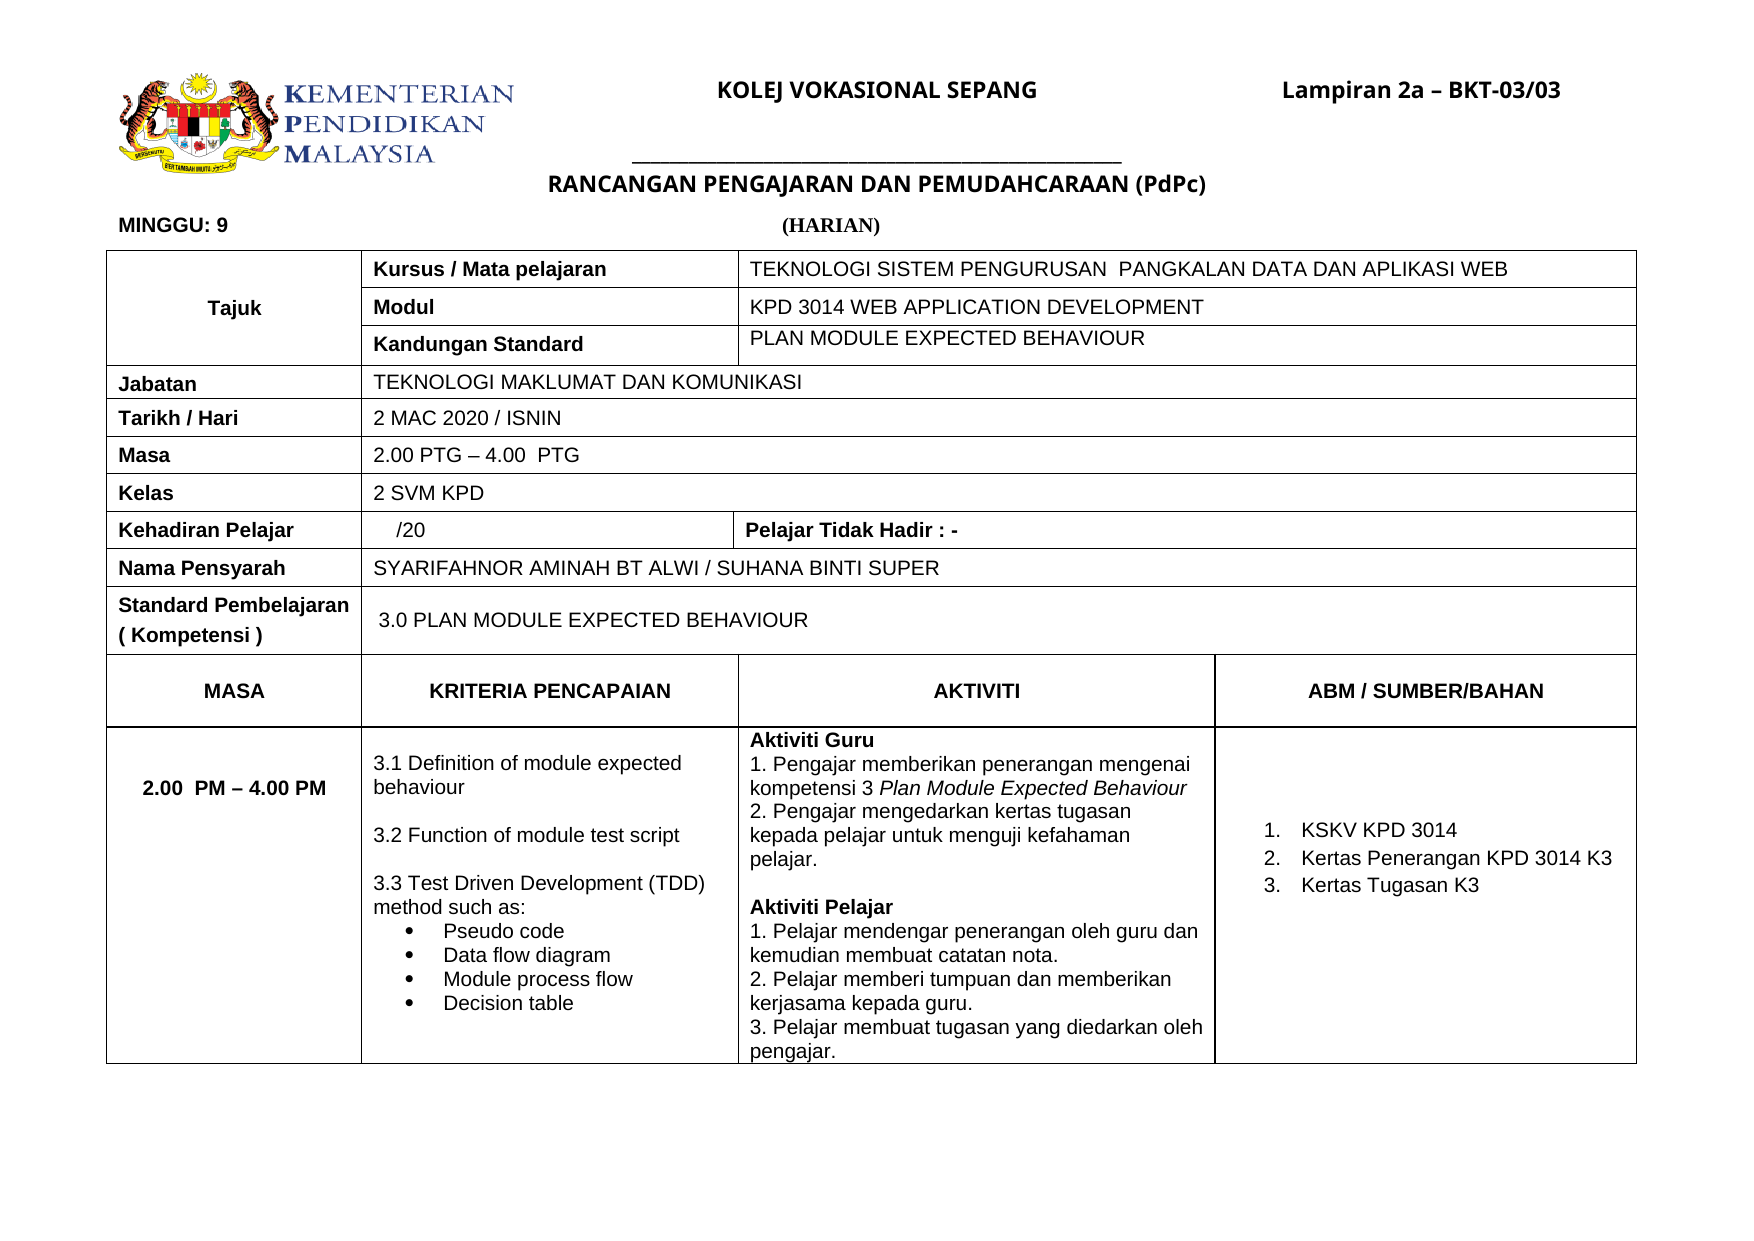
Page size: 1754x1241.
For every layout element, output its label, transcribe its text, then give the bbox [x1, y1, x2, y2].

table_cell 2.00 PM – 4.00 PM [107, 728, 361, 1063]
text MINGGU: 9 (HARIAN) [118, 213, 1636, 237]
table_cell Pelajar Tidak Hadir : - [734, 512, 1636, 548]
table_cell MASA [107, 655, 361, 726]
table_cell 2 MAC 2020 / ISNIN [362, 399, 1636, 436]
table_cell Nama Pensyarah [107, 549, 361, 586]
table_cell Modul [362, 288, 738, 325]
table_cell 3.1 Definition of module expected behaviour 3.2 Function of module test script 3.3 Test Driven Development (TDD) method such as: Pseudo code Data flow diagram Module process flow Decision table [362, 728, 738, 1063]
table_header Kursus / Mata pelajaran [362, 251, 738, 287]
table_cell ABM / SUMBER/BAHAN [1216, 655, 1636, 726]
table_header TEKNOLOGI SISTEM PENGURUSAN PANGKALAN DATA DAN APLIKASI WEB [739, 251, 1636, 287]
table_cell Tarikh / Hari [107, 399, 361, 436]
table_cell Jabatan [107, 366, 361, 398]
table_cell Kandungan Standard [362, 326, 738, 364]
table_cell Masa [107, 437, 361, 473]
table_cell Aktiviti Guru 1. Pengajar memberikan penerangan mengenai kompetensi 3 Plan Module Expected Behaviour 2. Pengajar mengedarkan kertas tugasan kepada pelajar untuk menguji kefahaman pelajar. Aktiviti Pelajar 1. Pelajar mendengar penerangan oleh guru dan kemudian membuat catatan nota. 2. Pelajar memberi tumpuan dan memberikan kerjasama kepada guru. 3. Pelajar membuat tugasan yang diedarkan oleh pengajar. [739, 728, 1214, 1063]
table_cell TEKNOLOGI MAKLUMAT DAN KOMUNIKASI [362, 366, 1636, 398]
table_cell SYARIFAHNOR AMINAH BT ALWI / SUHANA BINTI SUPER [362, 549, 1636, 586]
table_cell Standard Pembelajaran ( Kompetensi ) [107, 587, 361, 653]
table_cell Kehadiran Pelajar [107, 512, 361, 548]
table_cell 2.00 PTG – 4.00 PTG [362, 437, 1636, 473]
table_cell AKTIVITI [739, 655, 1214, 726]
table_cell Kelas [107, 474, 361, 511]
table_cell KSKV KPD 3014 Kertas Penerangan KPD 3014 K3 Kertas Tugasan K3 [1216, 728, 1636, 1063]
table_header Tajuk [107, 251, 361, 364]
table_cell /20 [362, 512, 733, 548]
table_cell KRITERIA PENCAPAIAN [362, 655, 738, 726]
table_cell KPD 3014 WEB APPLICATION DEVELOPMENT [739, 288, 1636, 325]
picture [118, 73, 514, 174]
table_cell 3.0 PLAN MODULE EXPECTED BEHAVIOUR [362, 587, 1636, 653]
table_cell 2 SVM KPD [362, 474, 1636, 511]
table_cell PLAN MODULE EXPECTED BEHAVIOUR [739, 326, 1636, 364]
